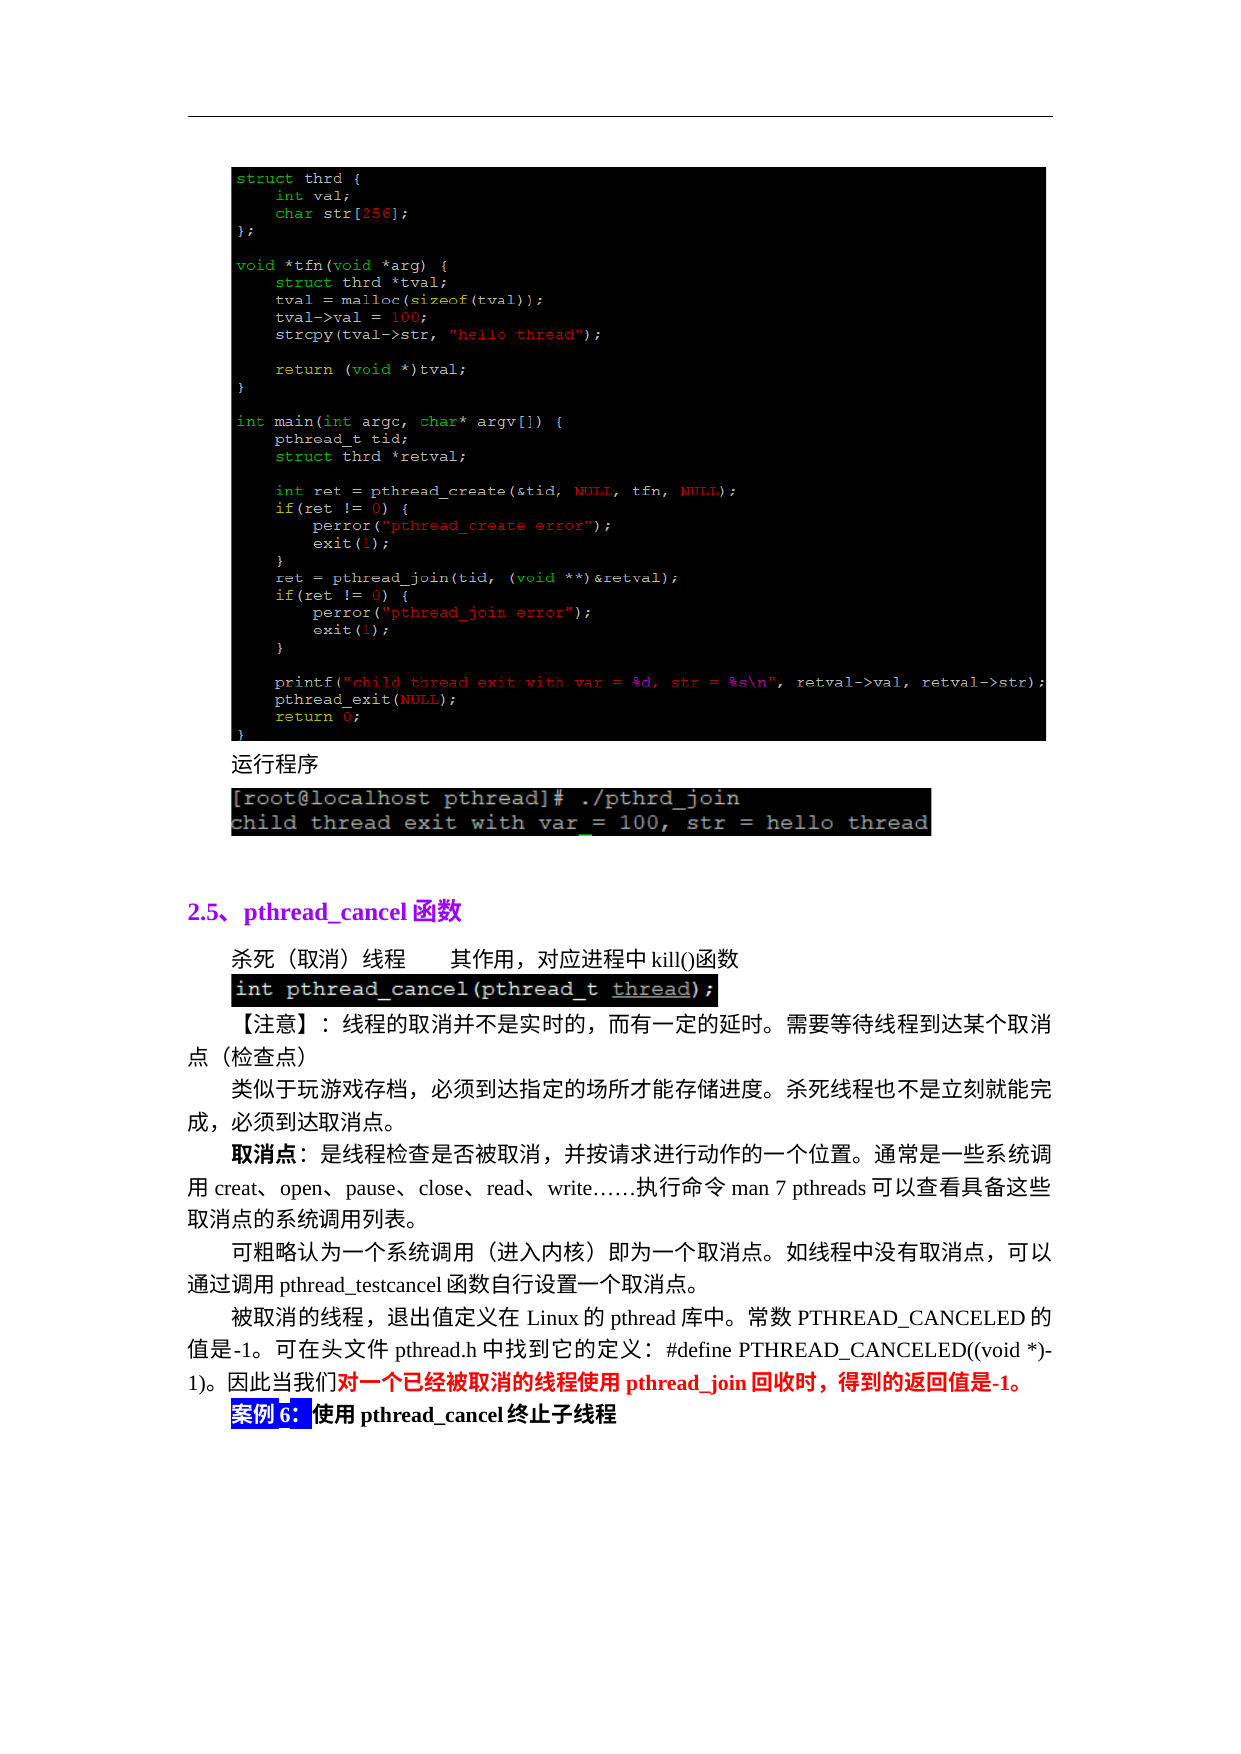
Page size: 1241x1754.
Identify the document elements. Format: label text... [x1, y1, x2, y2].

text 【注意】：线程的取消并不是实时的，而有一定的延时。需要等待线程到达某个取消点（检查点） [187, 1007, 1053, 1072]
text 案例6：使用pthread_cancel终止子线程 [187, 1397, 1053, 1429]
subtitle 2.5、pthread_cancel函数 [187, 877, 1053, 942]
text 可粗略认为一个系统调用（进入内核）即为一个取消点。如线程中没有取消点，可以通过调用pthread_testcancel函数自行设置一个取消点。 [187, 1234, 1053, 1299]
text 运行程序 [187, 747, 1053, 779]
text 杀死（取消）线程 其作用，对应进程中kill()函数 [187, 942, 1053, 974]
text 取消点：是线程检查是否被取消，并按请求进行动作的一个位置。通常是一些系统调用creat、open、pause、close、read、write……执行命令man 7 pthreads可以查看具备这些取消点的系统调用列表。 [187, 1137, 1053, 1234]
text 类似于玩游戏存档，必须到达指定的场所才能存储进度。杀死线程也不是立刻就能完成，必须到达取消点。 [187, 1072, 1053, 1137]
text 被取消的线程，退出值定义在Linux的pthread库中。常数PTHREAD_CANCELED的值是-1。可在头文件pthread.h中找到它的定义：#define PTHREAD_CANCELED((void *)-1)。因此当我们对一个已经被取消的线程使用pthread_join回收时，得到的返回值是-1。 [187, 1299, 1053, 1397]
